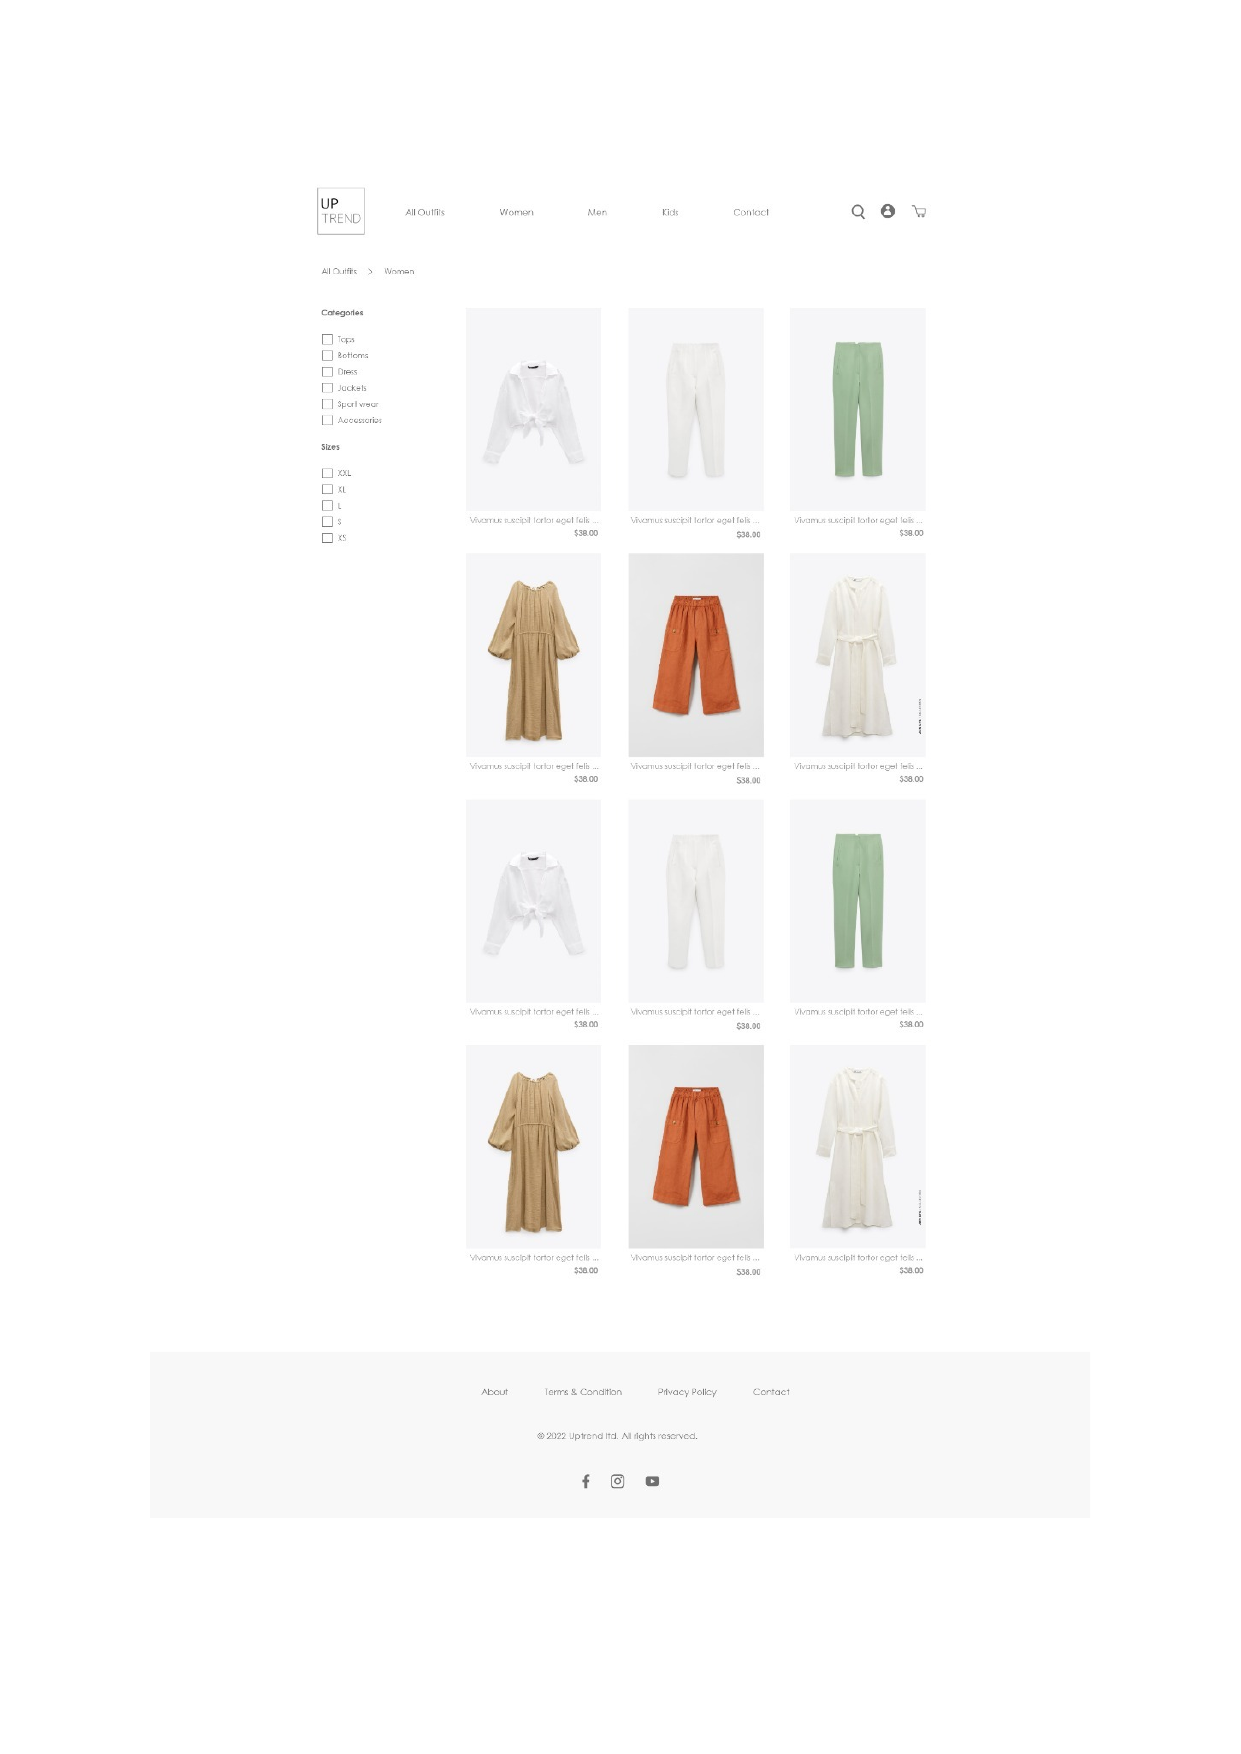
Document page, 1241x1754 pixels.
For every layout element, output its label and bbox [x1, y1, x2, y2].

picture [150, 150, 1091, 1518]
